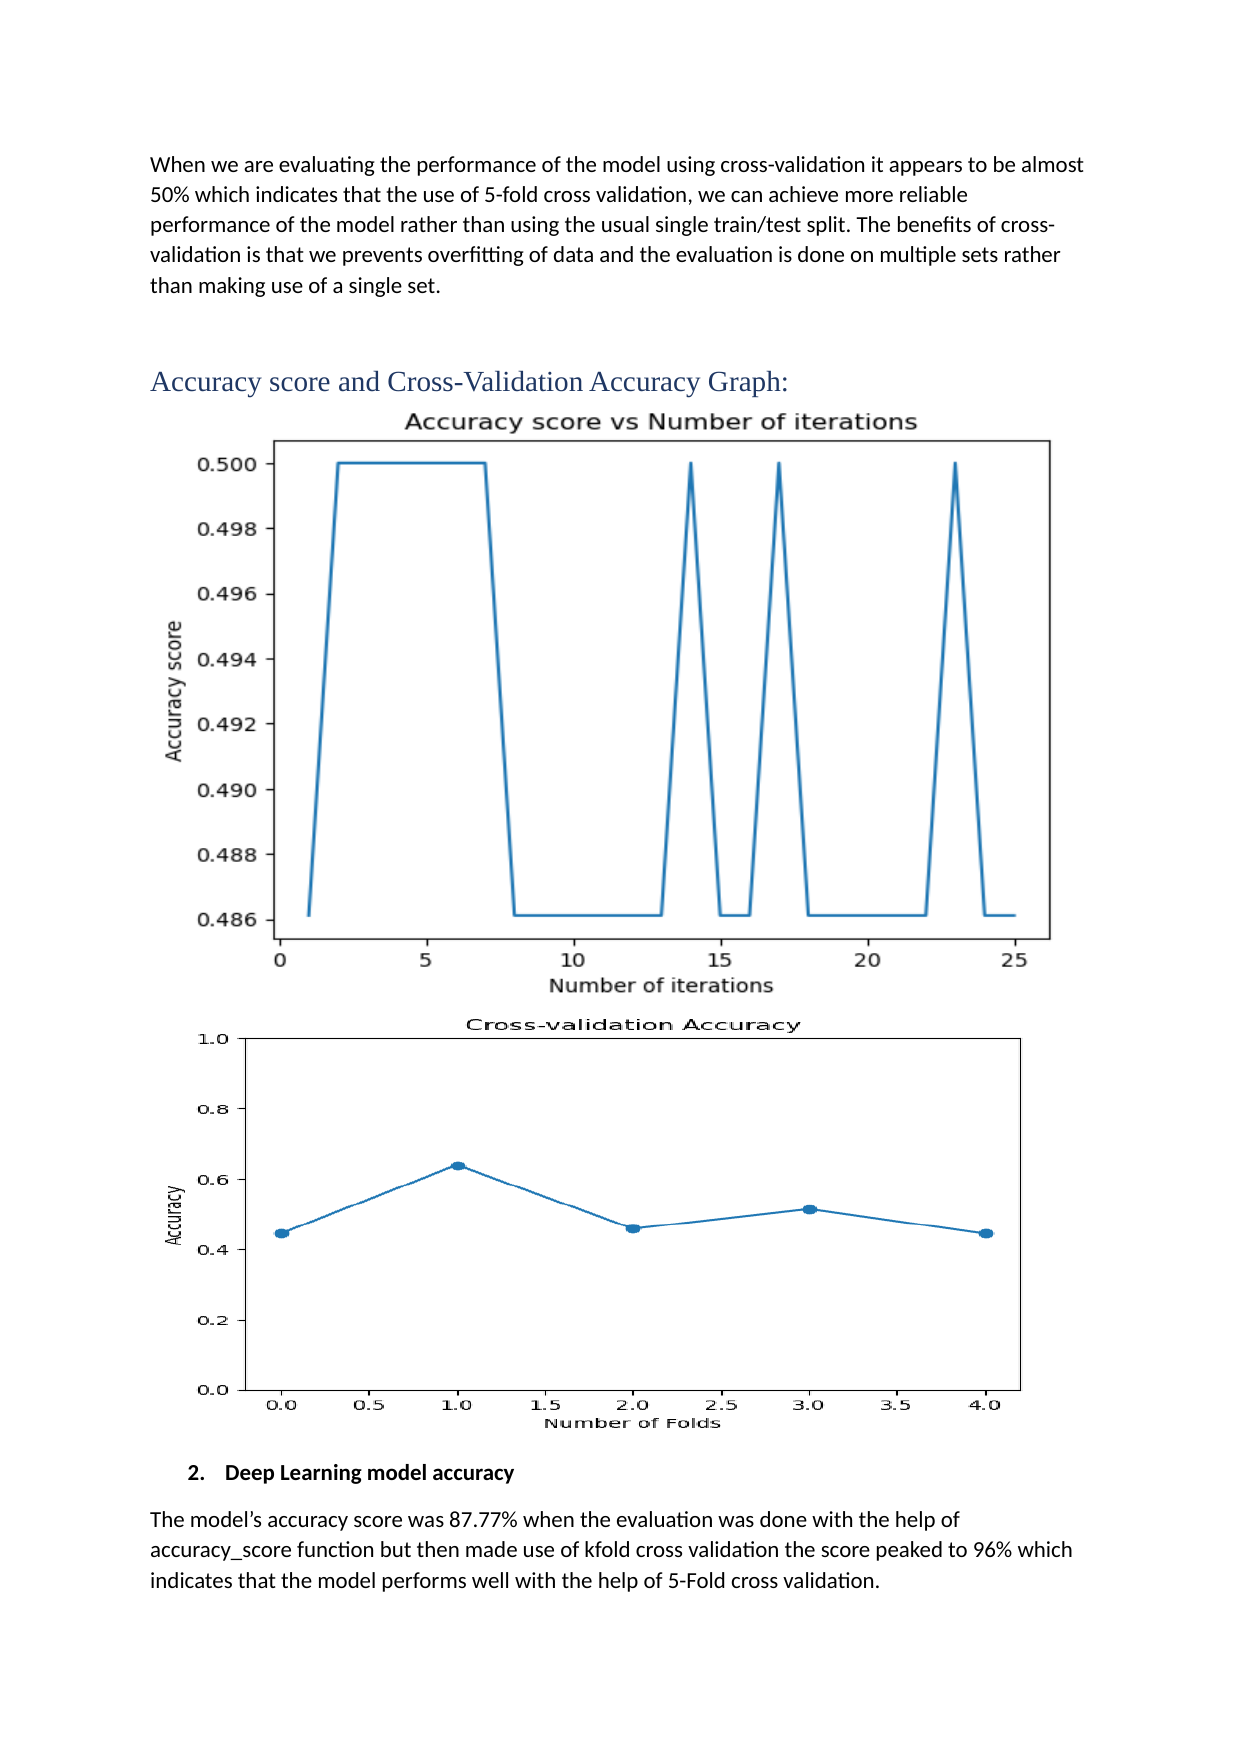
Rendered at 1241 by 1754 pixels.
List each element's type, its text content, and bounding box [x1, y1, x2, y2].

subtitle Accuracy score and Cross-Validation Accuracy Graph: [150, 364, 1090, 398]
text When we are evaluating the performance of the model using cross-validation it appears to be almost 50% which indicates that the use of 5-fold cross validation, we can achieve more reliable performance of the model rather than using the usual single train/test split. The benefits of cross-validation is that we prevents overfitting of data and the evaluation is done on multiple sets rather than making use of a single set. [150, 150, 1090, 299]
picture [150, 400, 1064, 1440]
list Deep Learning model accuracy [187, 1458, 1090, 1487]
text The model’s accuracy score was 87.77% when the evaluation was done with the help of accuracy_score function but then made use of kfold cross validation the score peaked to 96% which indicates that the model performs well with the help of 5-Fold cross validation. [150, 1505, 1090, 1594]
